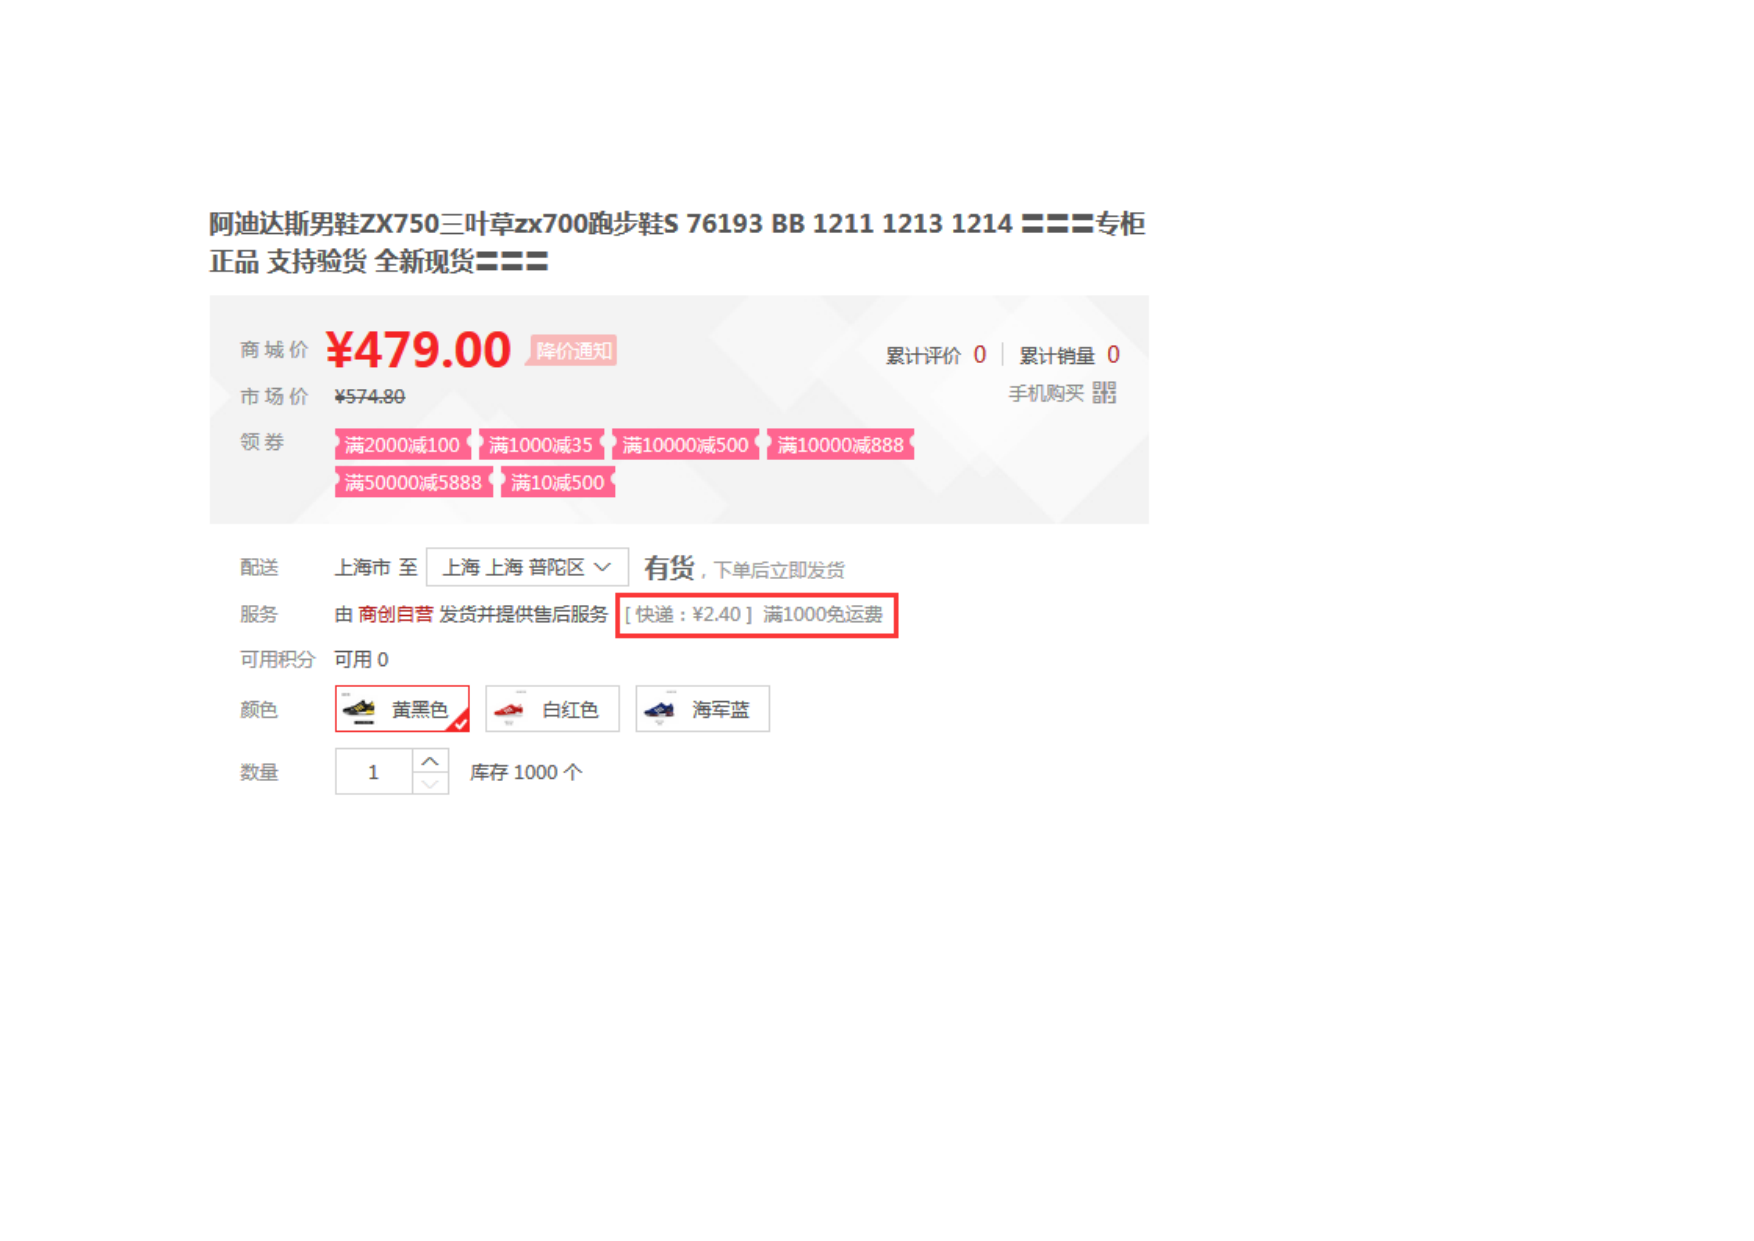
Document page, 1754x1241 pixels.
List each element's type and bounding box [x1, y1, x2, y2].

picture [193, 197, 1168, 806]
